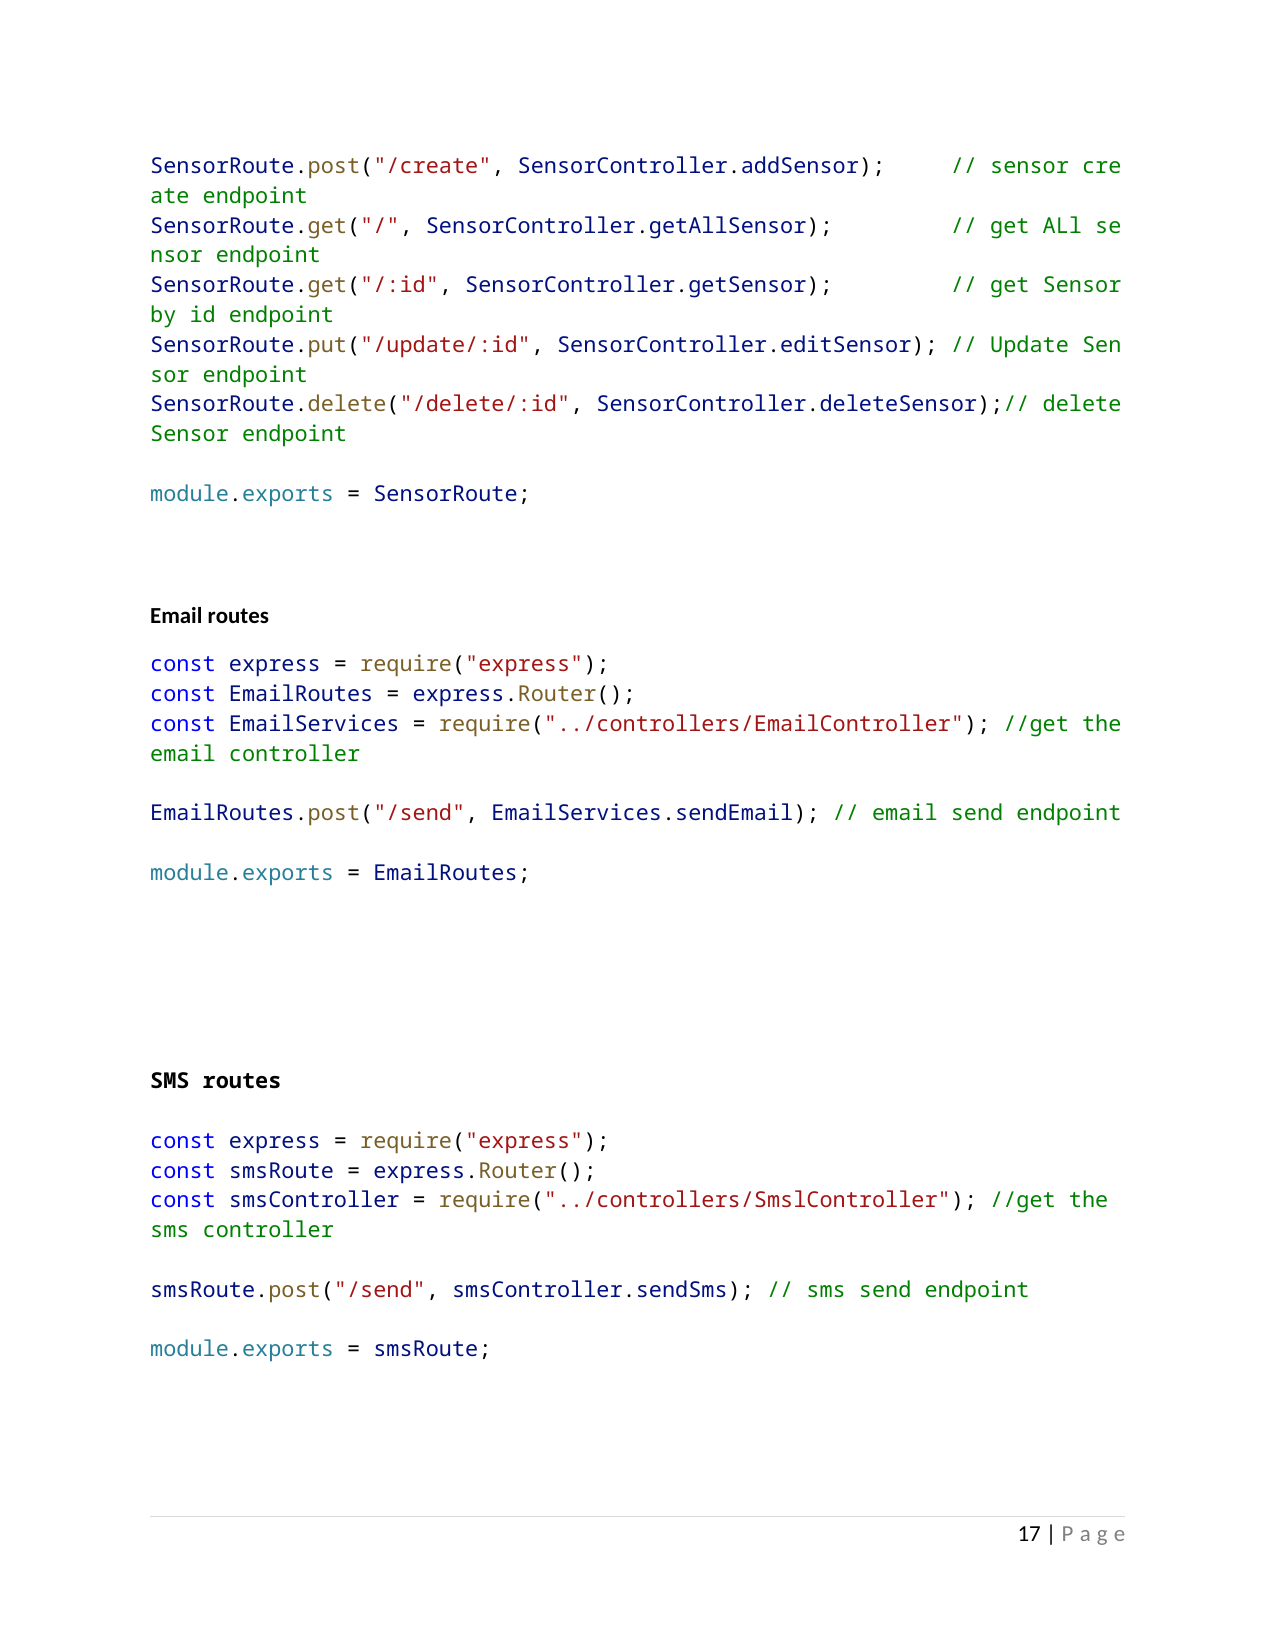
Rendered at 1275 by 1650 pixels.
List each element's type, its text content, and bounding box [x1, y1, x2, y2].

text SensorRoute.get("/:id", SensorController.getSensor); // get Sensor by id endpoint [150, 269, 1125, 329]
text const express = require("express"); [150, 648, 1125, 678]
text SensorRoute.post("/create", SensorController.addSensor); // sensor create endpoint [150, 150, 1125, 209]
text SensorRoute.get("/", SensorController.getAllSensor); // get ALl sensor endpoint [150, 209, 1125, 269]
text const EmailRoutes = express.Router(); [150, 678, 1125, 708]
text smsRoute.post("/send", smsController.sendSms); // sms send endpoint [150, 1274, 1125, 1303]
text SensorRoute.put("/update/:id", SensorController.editSensor); // Update Sensor endpoint [150, 329, 1125, 388]
text EmailRoutes.post("/send", EmailServices.sendEmail); // email send endpoint [150, 797, 1125, 827]
text module.exports = EmailRoutes; [150, 857, 1125, 886]
text SensorRoute.delete("/delete/:id", SensorController.deleteSensor);// delete Sensor endpoint [150, 388, 1125, 448]
text const express = require("express"); [150, 1125, 1125, 1154]
text module.exports = SensorRoute; [150, 478, 1125, 507]
text module.exports = smsRoute; [150, 1333, 1125, 1363]
text const smsRoute = express.Router(); [150, 1154, 1125, 1184]
text const EmailServices = require("../controllers/EmailController"); //get the email controller [150, 708, 1125, 767]
text Email routes [150, 601, 1125, 629]
text const smsController = require("../controllers/SmslController"); //get the sms controller [150, 1184, 1125, 1244]
text SMS routes [150, 1065, 1125, 1095]
